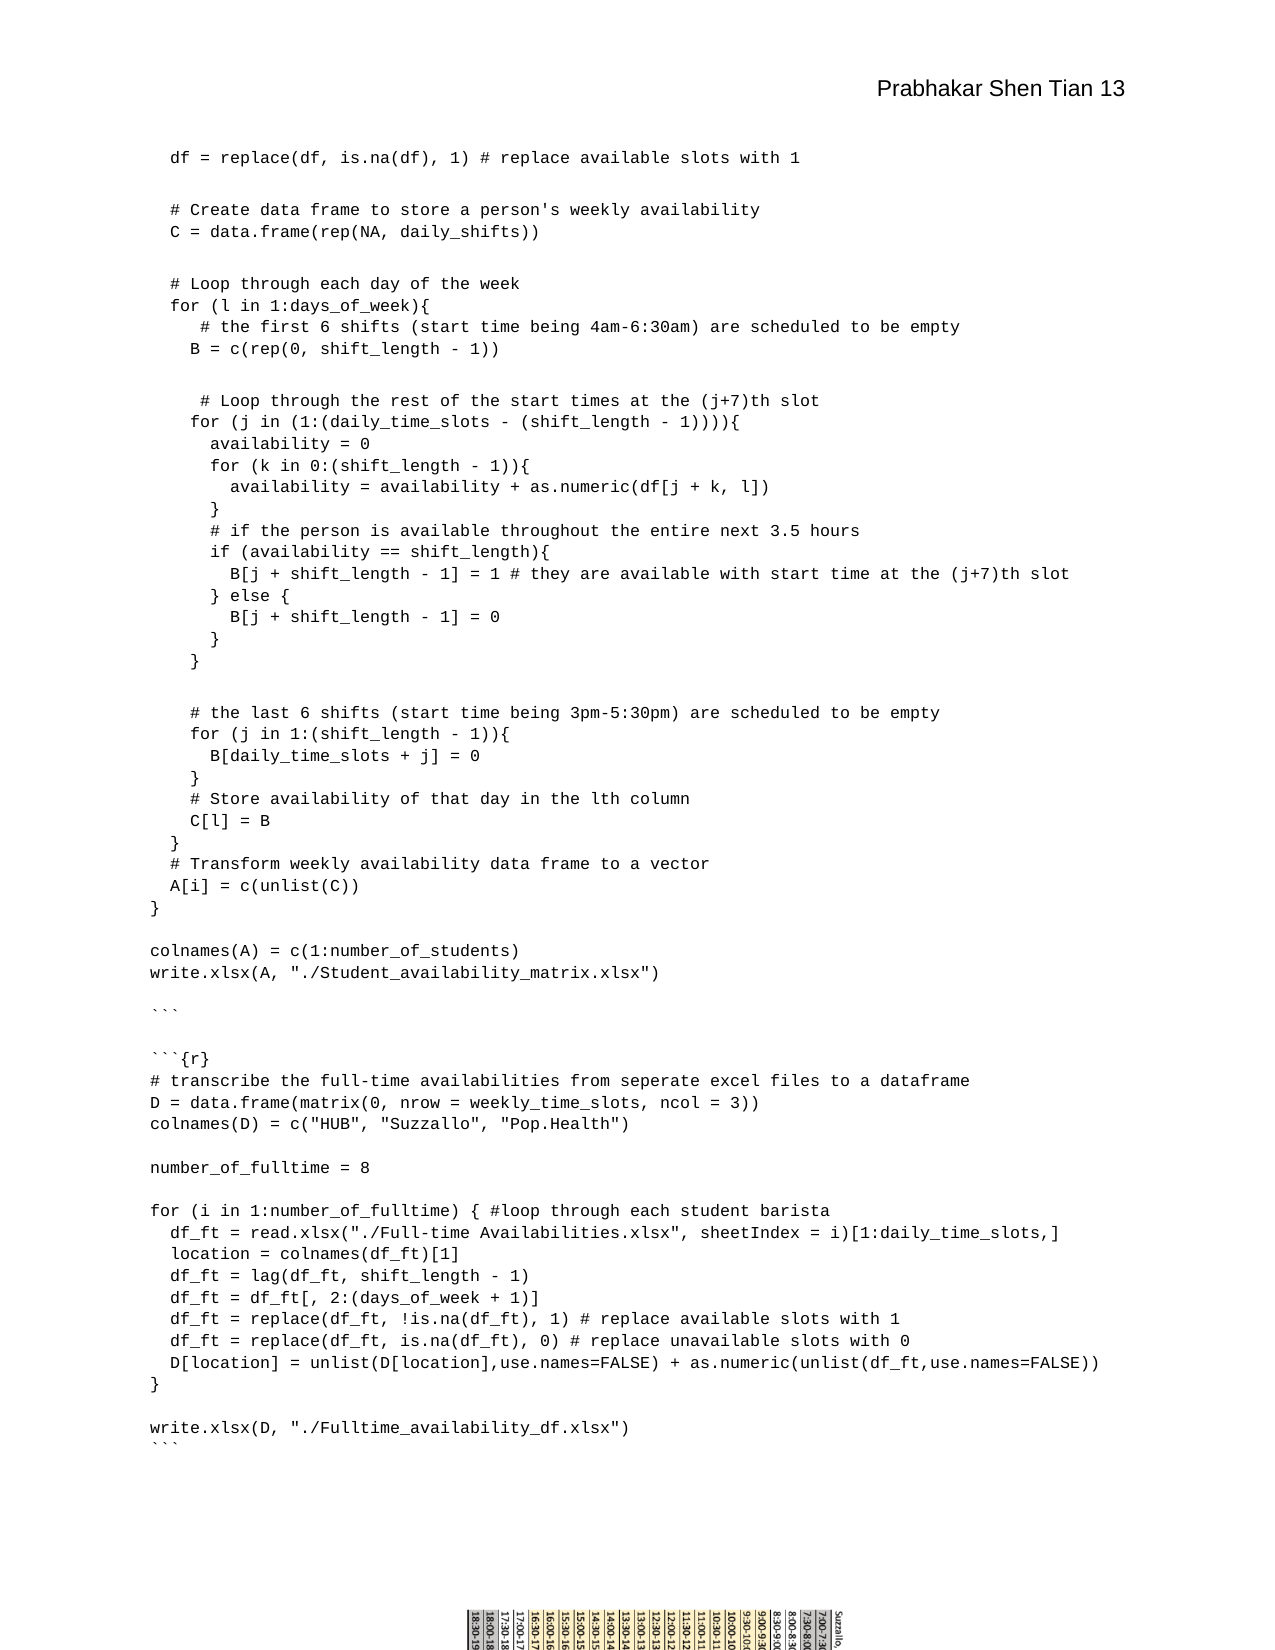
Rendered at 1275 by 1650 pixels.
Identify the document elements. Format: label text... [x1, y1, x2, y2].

text # if the person is available throughout the entire next 3.5 hours [150, 522, 1125, 541]
picture [467, 1611, 846, 1650]
text colnames(A) = c(1:number_of_students) [150, 942, 1125, 961]
text B = c(rep(0, shift_length - 1)) [150, 340, 1125, 359]
text B[j + shift_length - 1] = 0 [150, 609, 1125, 628]
text } [150, 652, 1125, 671]
text for (j in (1:(daily_time_slots - (shift_length - 1)))){ [150, 414, 1125, 433]
text # the first 6 shifts (start time being 4am-6:30am) are scheduled to be empty [150, 319, 1125, 338]
text } [150, 501, 1125, 519]
text B[j + shift_length - 1] = 1 # they are available with start time at the (j+7)th slot [150, 566, 1125, 584]
text df = replace(df, is.na(df), 1) # replace available slots with 1 [150, 150, 1125, 169]
text df_ft = replace(df_ft, !is.na(df_ft), 1) # replace available slots with 1 [150, 1311, 1125, 1330]
text availability = availability + as.numeric(df[j + k, l]) [150, 479, 1125, 498]
text } [150, 1376, 1125, 1395]
text } [150, 834, 1125, 853]
text df_ft = read.xlsx("./Full-time Availabilities.xlsx", sheetIndex = i)[1:daily_time_slots,] [150, 1224, 1125, 1243]
text # Loop through each day of the week [150, 275, 1125, 294]
text for (l in 1:days_of_week){ [150, 297, 1125, 316]
text ```{r} [150, 1051, 1125, 1070]
text } [150, 631, 1125, 649]
text for (k in 0:(shift_length - 1)){ [150, 457, 1125, 476]
text # Create data frame to store a person's weekly availability [150, 202, 1125, 221]
text A[i] = c(unlist(C)) [150, 877, 1125, 896]
text location = colnames(df_ft)[1] [150, 1246, 1125, 1265]
text D[location] = unlist(D[location],use.names=FALSE) + as.numeric(unlist(df_ft,use.names=FALSE)) [150, 1354, 1125, 1373]
text df_ft = df_ft[, 2:(days_of_week + 1)] [150, 1289, 1125, 1308]
text df_ft = replace(df_ft, is.na(df_ft), 0) # replace unavailable slots with 0 [150, 1332, 1125, 1351]
text B[daily_time_slots + j] = 0 [150, 747, 1125, 766]
text # Loop through the rest of the start times at the (j+7)th slot [150, 392, 1125, 411]
text C[l] = B [150, 812, 1125, 831]
text if (availability == shift_length){ [150, 544, 1125, 563]
text } [150, 899, 1125, 918]
text ``` [150, 1007, 1125, 1026]
text df_ft = lag(df_ft, shift_length - 1) [150, 1267, 1125, 1286]
text availability = 0 [150, 436, 1125, 454]
text # the last 6 shifts (start time being 3pm-5:30pm) are scheduled to be empty [150, 704, 1125, 723]
text for (j in 1:(shift_length - 1)){ [150, 726, 1125, 745]
text # transcribe the full-time availabilities from seperate excel files to a dataframe [150, 1072, 1125, 1091]
text # Transform weekly availability data frame to a vector [150, 856, 1125, 875]
text # Store availability of that day in the lth column [150, 791, 1125, 810]
text number_of_fulltime = 8 [150, 1159, 1125, 1178]
text } [150, 769, 1125, 788]
text C = data.frame(rep(NA, daily_shifts)) [150, 223, 1125, 242]
text for (i in 1:number_of_fulltime) { #loop through each student barista [150, 1202, 1125, 1221]
text D = data.frame(matrix(0, nrow = weekly_time_slots, ncol = 3)) [150, 1094, 1125, 1113]
text write.xlsx(A, "./Student_availability_matrix.xlsx") [150, 964, 1125, 983]
text colnames(D) = c("HUB", "Suzzallo", "Pop.Health") [150, 1116, 1125, 1135]
text } else { [150, 587, 1125, 606]
text ``` [150, 1441, 1125, 1460]
text write.xlsx(D, "./Fulltime_availability_df.xlsx") [150, 1419, 1125, 1438]
